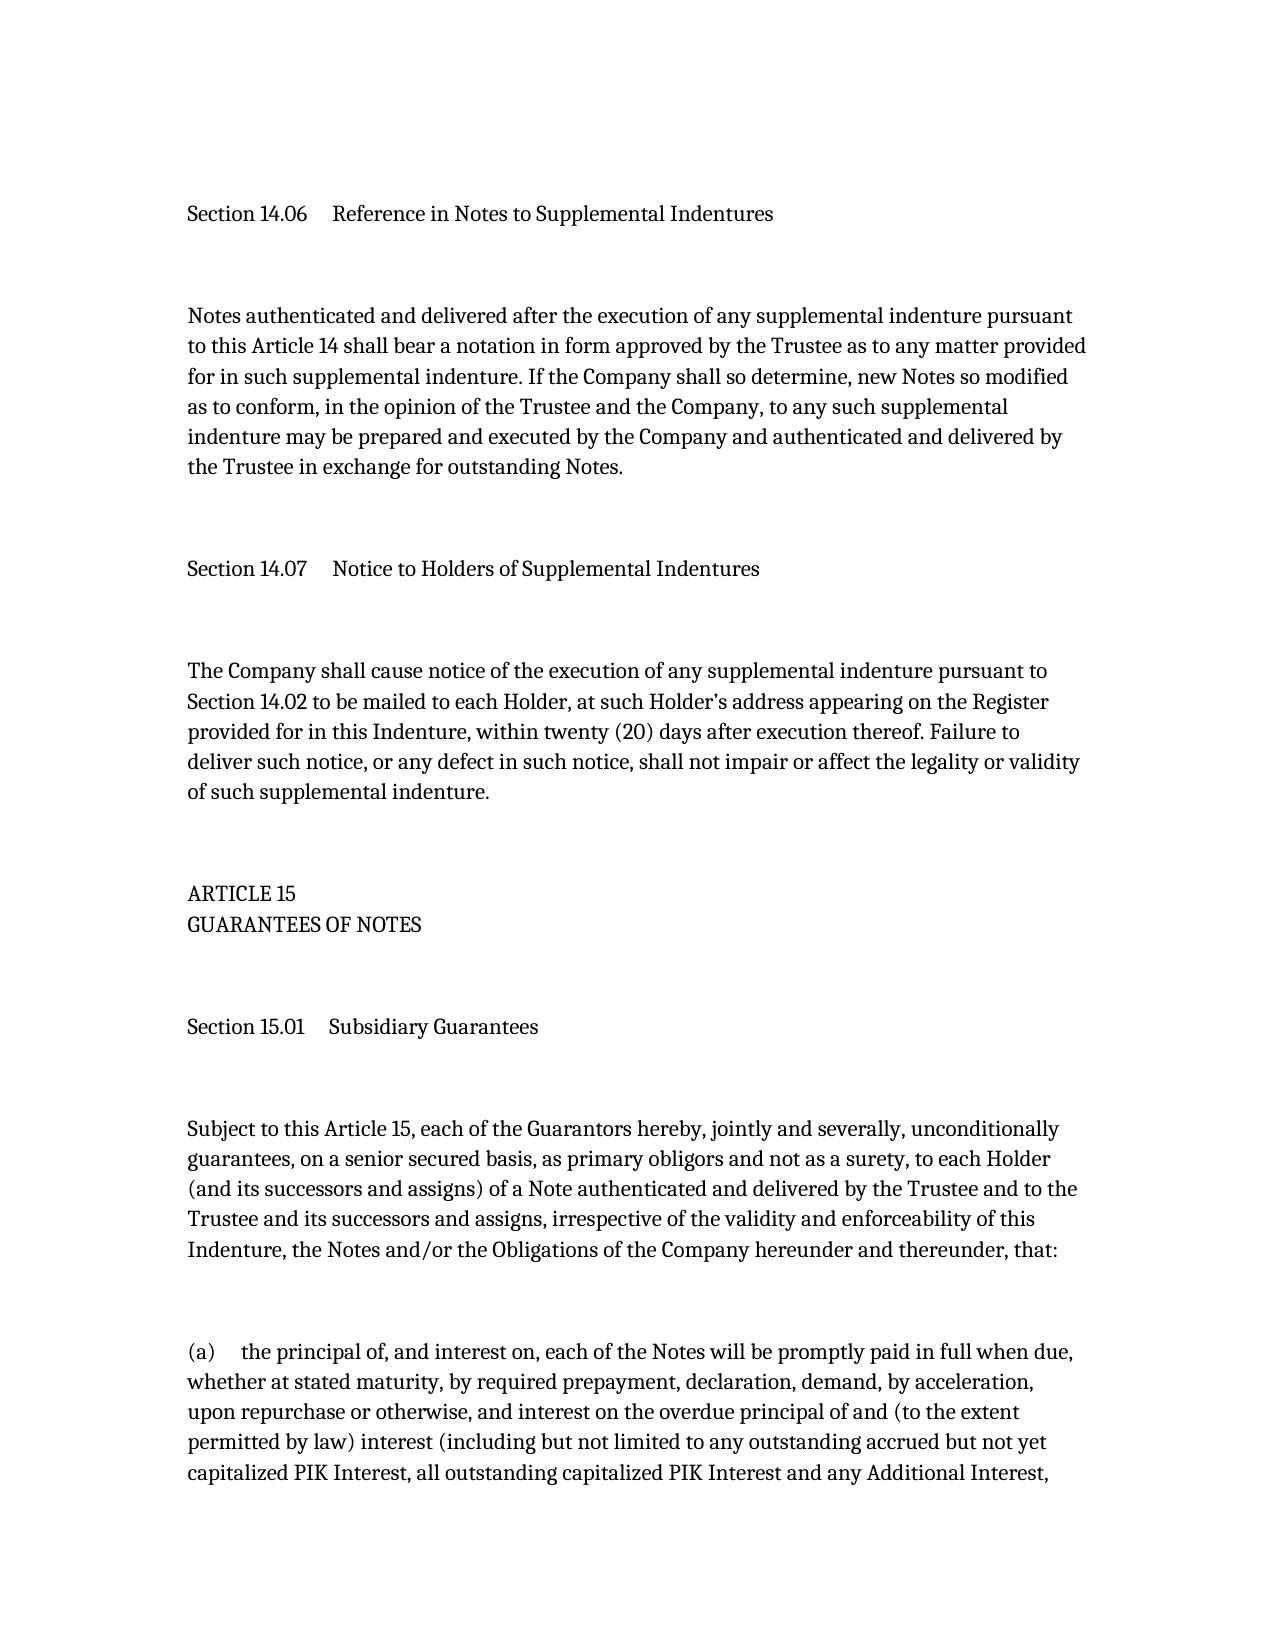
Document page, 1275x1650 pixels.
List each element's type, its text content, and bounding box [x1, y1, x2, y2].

text Section 14.06 Reference in Notes to Supplemental Indentures [187, 201, 1087, 227]
text ARTICLE 15 GUARANTEES OF NOTES [187, 881, 1087, 938]
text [187, 1338, 1087, 1486]
text Section 15.01 Subsidiary Guarantees [187, 1013, 1087, 1040]
text Notes authenticated and delivered after the execution of any supplemental indenture pursuant to this Article 14 shall bear a notation in form approved by the Trustee as to any matter provided for in such supplemental indenture. If the Company shall so determine, new Notes so modified as to conform, in the opinion of the Trustee and the Company, to any such supplemental indenture may be prepared and executed by the Company and authenticated and delivered by the Trustee in exchange for outstanding Notes. [187, 303, 1087, 481]
text The Company shall cause notice of the execution of any supplemental indenture pursuant to Section 14.02 to be mailed to each Holder, at such Holder’s address appearing on the Register provided for in this Indenture, within twenty (20) days after execution thereof. Failure to deliver such notice, or any defect in such notice, shall not impair or affect the legality or validity of such supplemental indenture. [187, 658, 1087, 806]
text Subject to this Article 15, each of the Guarantors hereby, jointly and severally, unconditionally guarantees, on a senior secured basis, as primary obligors and not as a surety, to each Holder (and its successors and assigns) of a Note authenticated and delivered by the Trustee and to the Trustee and its successors and assigns, irrespective of the validity and enforceability of this Indenture, the Notes and/or the Obligations of the Company hereunder and thereunder, that: [187, 1116, 1087, 1263]
text Section 14.07 Notice to Holders of Supplemental Indentures [187, 556, 1087, 583]
